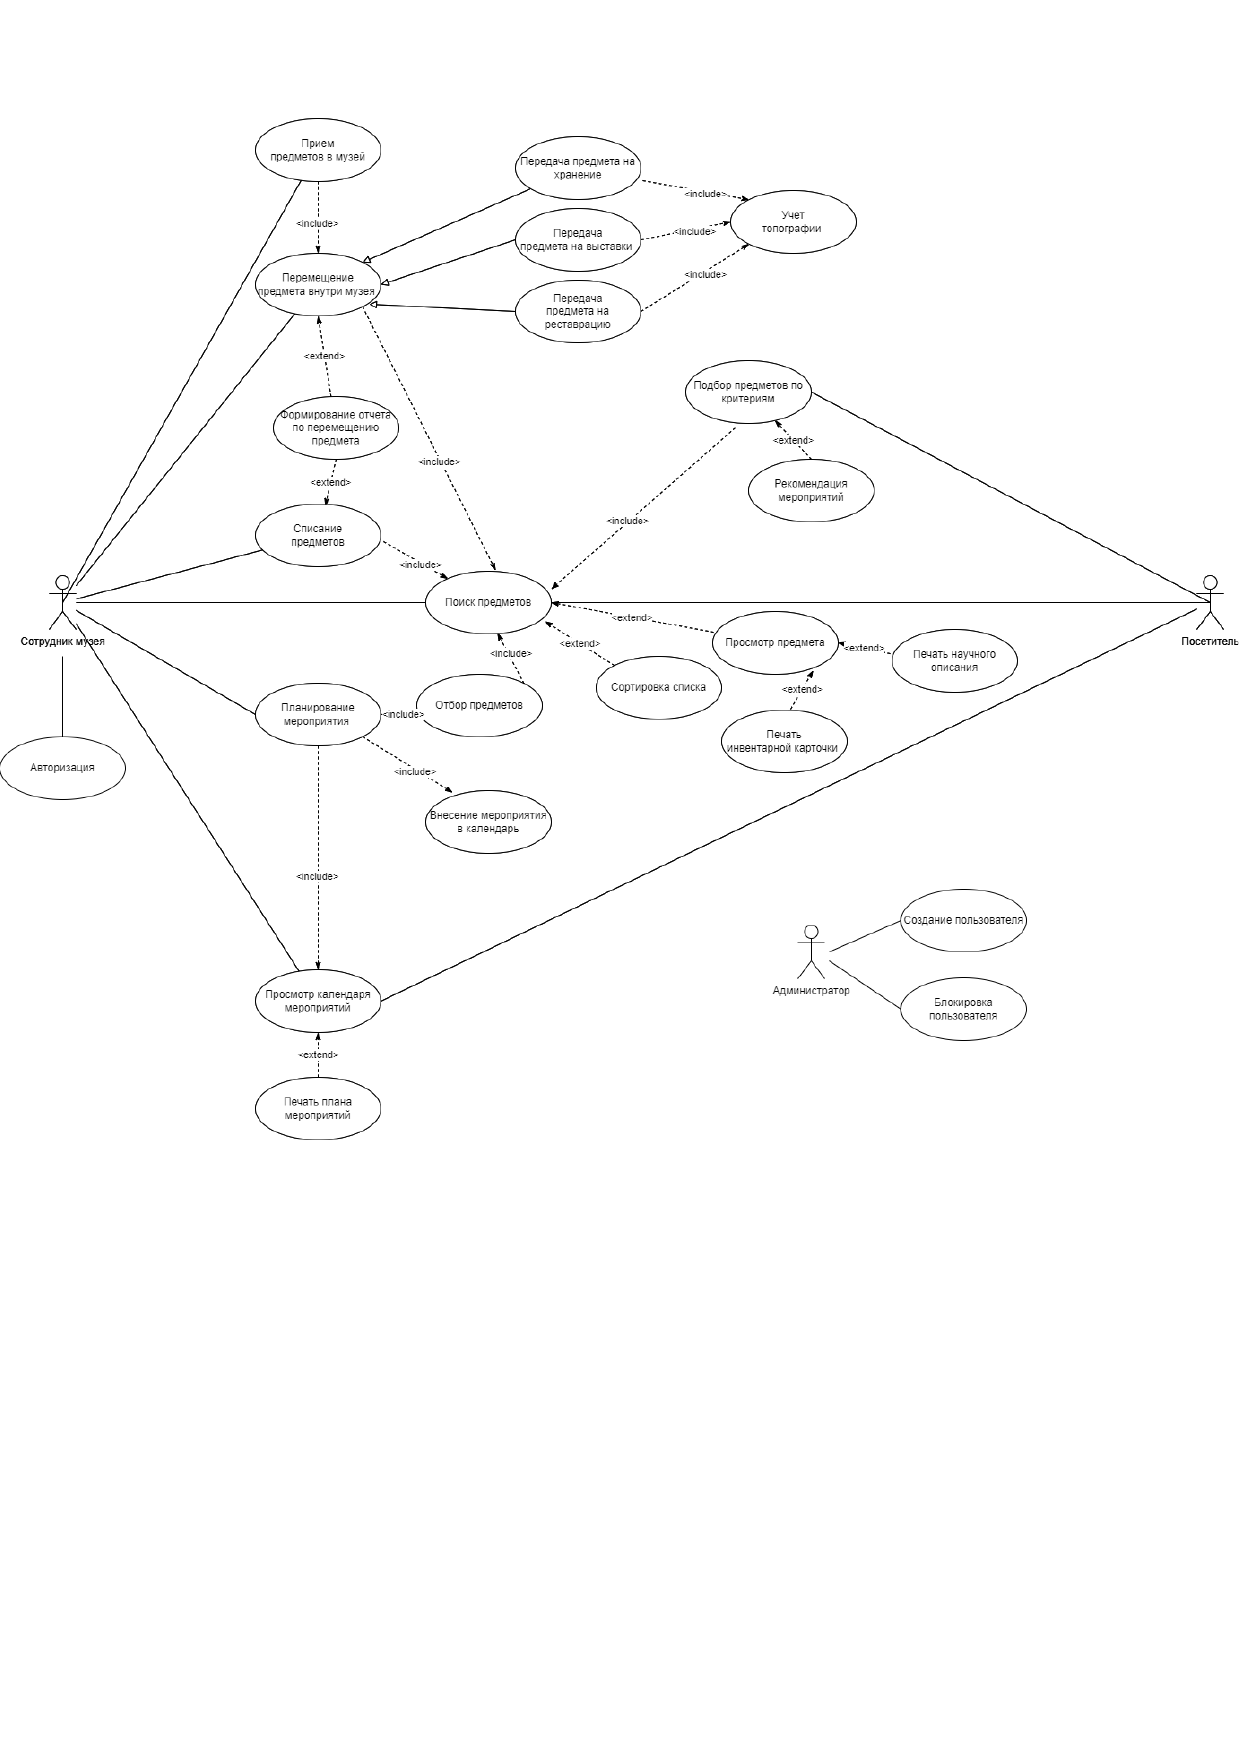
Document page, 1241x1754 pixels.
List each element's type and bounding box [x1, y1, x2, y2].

picture [0, 118, 1239, 1140]
